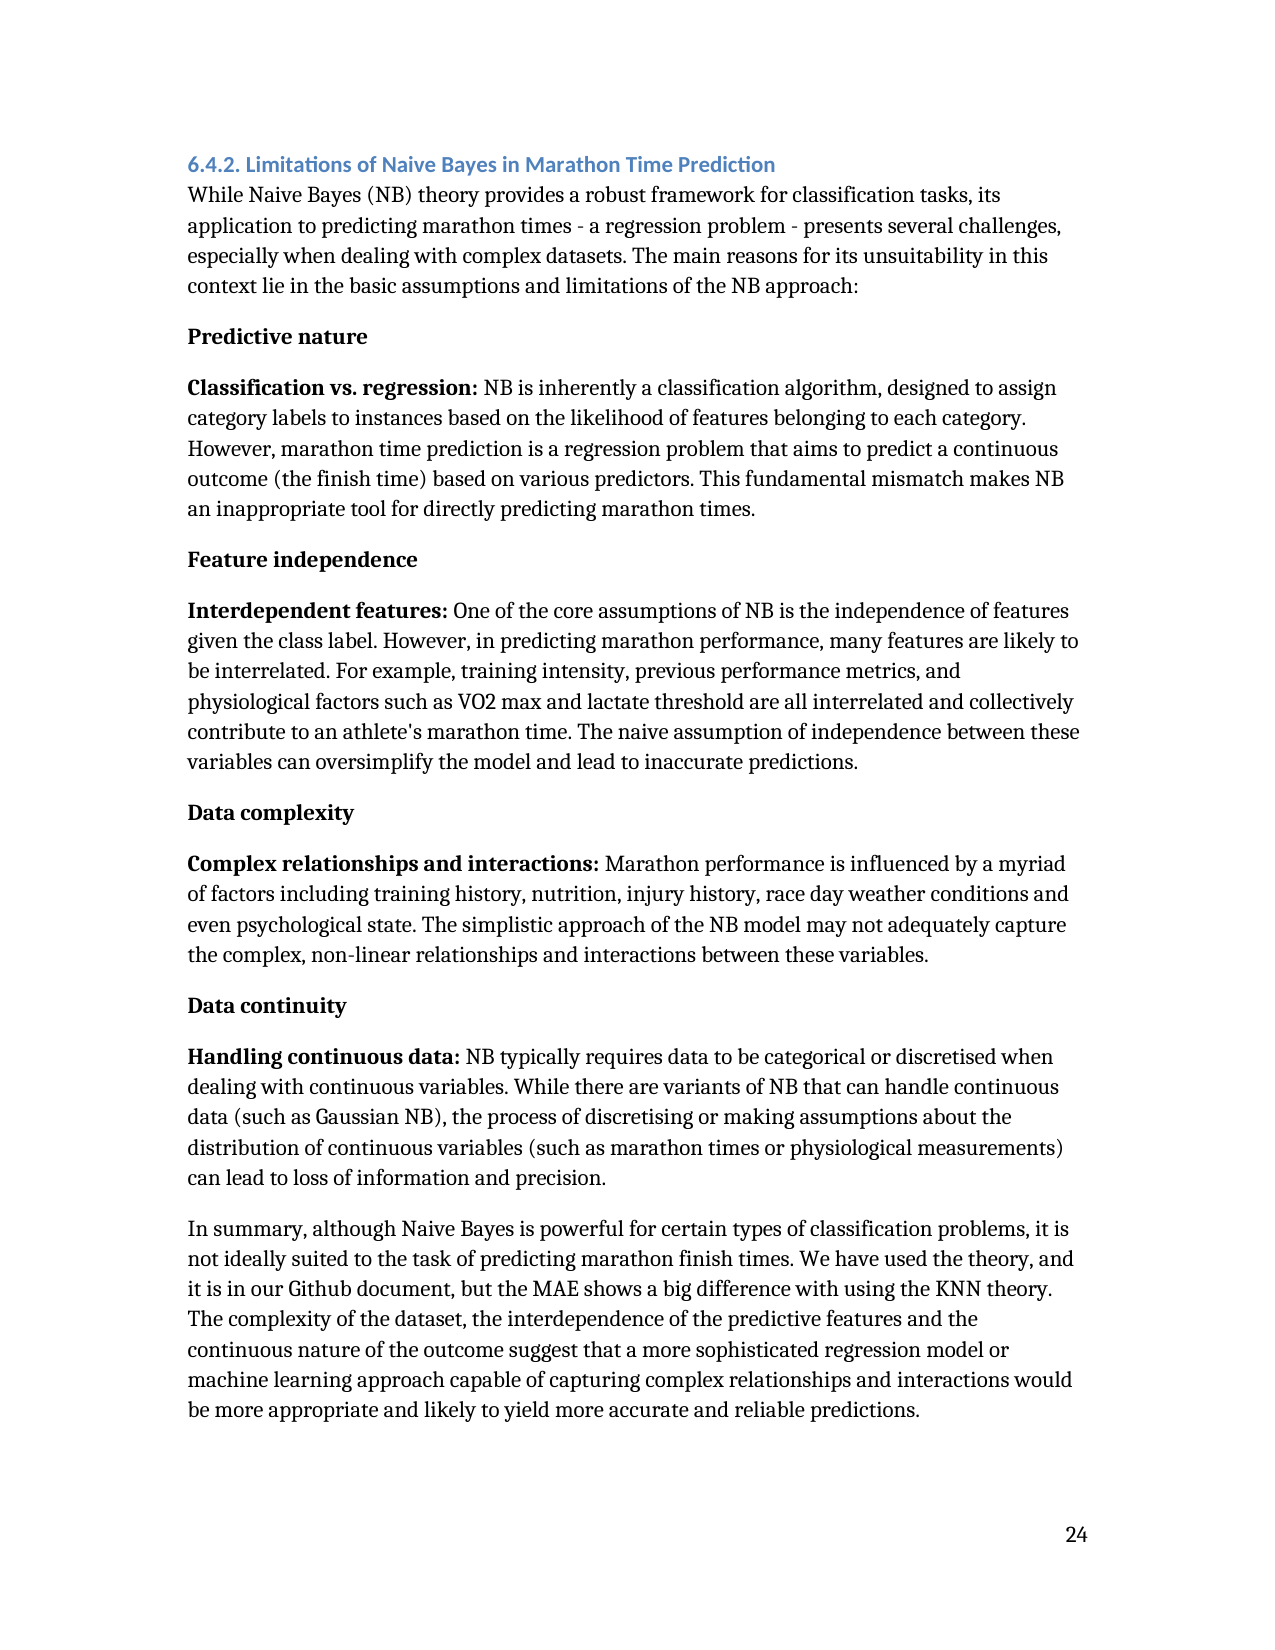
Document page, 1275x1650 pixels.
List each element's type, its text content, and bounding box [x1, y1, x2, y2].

text Handling continuous data: NB typically requires data to be categorical or discretised when dealing with continuous variables. While there are variants of NB that can handle continuous data (such as Gaussian NB), the process of discretising or making assumptions about the distribution of continuous variables (such as marathon times or physiological measurements) can lead to loss of information and precision. [187, 1044, 1087, 1191]
text Data complexity [187, 800, 1087, 826]
text Complex relationships and interactions: Marathon performance is influenced by a myriad of factors including training history, nutrition, injury history, race day weather conditions and even psychological state. The simplistic approach of the NB model may not adequately capture the complex, non-linear relationships and interactions between these variables. [187, 851, 1087, 968]
subtitle 6.4.2. Limitations of Naive Bayes in Marathon Time Prediction [187, 150, 1087, 178]
text Data continuity [187, 993, 1087, 1019]
text Interdependent features: One of the core assumptions of NB is the independence of features given the class label. However, in predicting marathon performance, many features are likely to be interrelated. For example, training intensity, previous performance metrics, and physiological factors such as VO2 max and lactate threshold are all interrelated and collectively contribute to an athlete's marathon time. The naive assumption of independence between these variables can oversimplify the model and lead to inaccurate predictions. [187, 598, 1087, 775]
text Classification vs. regression: NB is inherently a classification algorithm, designed to assign category labels to instances based on the likelihood of features belonging to each category. However, marathon time prediction is a regression problem that aims to predict a continuous outcome (the finish time) based on various predictors. This fundamental mismatch makes NB an inappropriate tool for directly predicting marathon times. [187, 375, 1087, 522]
text Predictive nature [187, 324, 1087, 350]
text Feature independence [187, 547, 1087, 573]
text While Naive Bayes (NB) theory provides a robust framework for classification tasks, its application to predicting marathon times - a regression problem - presents several challenges, especially when dealing with complex datasets. The main reasons for its unsuitability in this context lie in the basic assumptions and limitations of the NB approach: [187, 182, 1087, 299]
text In summary, although Naive Bayes is powerful for certain types of classification problems, it is not ideally suited to the task of predicting marathon finish times. We have used the theory, and it is in our Github document, but the MAE shows a big difference with using the KNN theory. The complexity of the dataset, the interdependence of the predictive features and the continuous nature of the outcome suggest that a more sophisticated regression model or machine learning approach capable of capturing complex relationships and interactions would be more appropriate and likely to yield more accurate and reliable predictions. [187, 1216, 1087, 1423]
